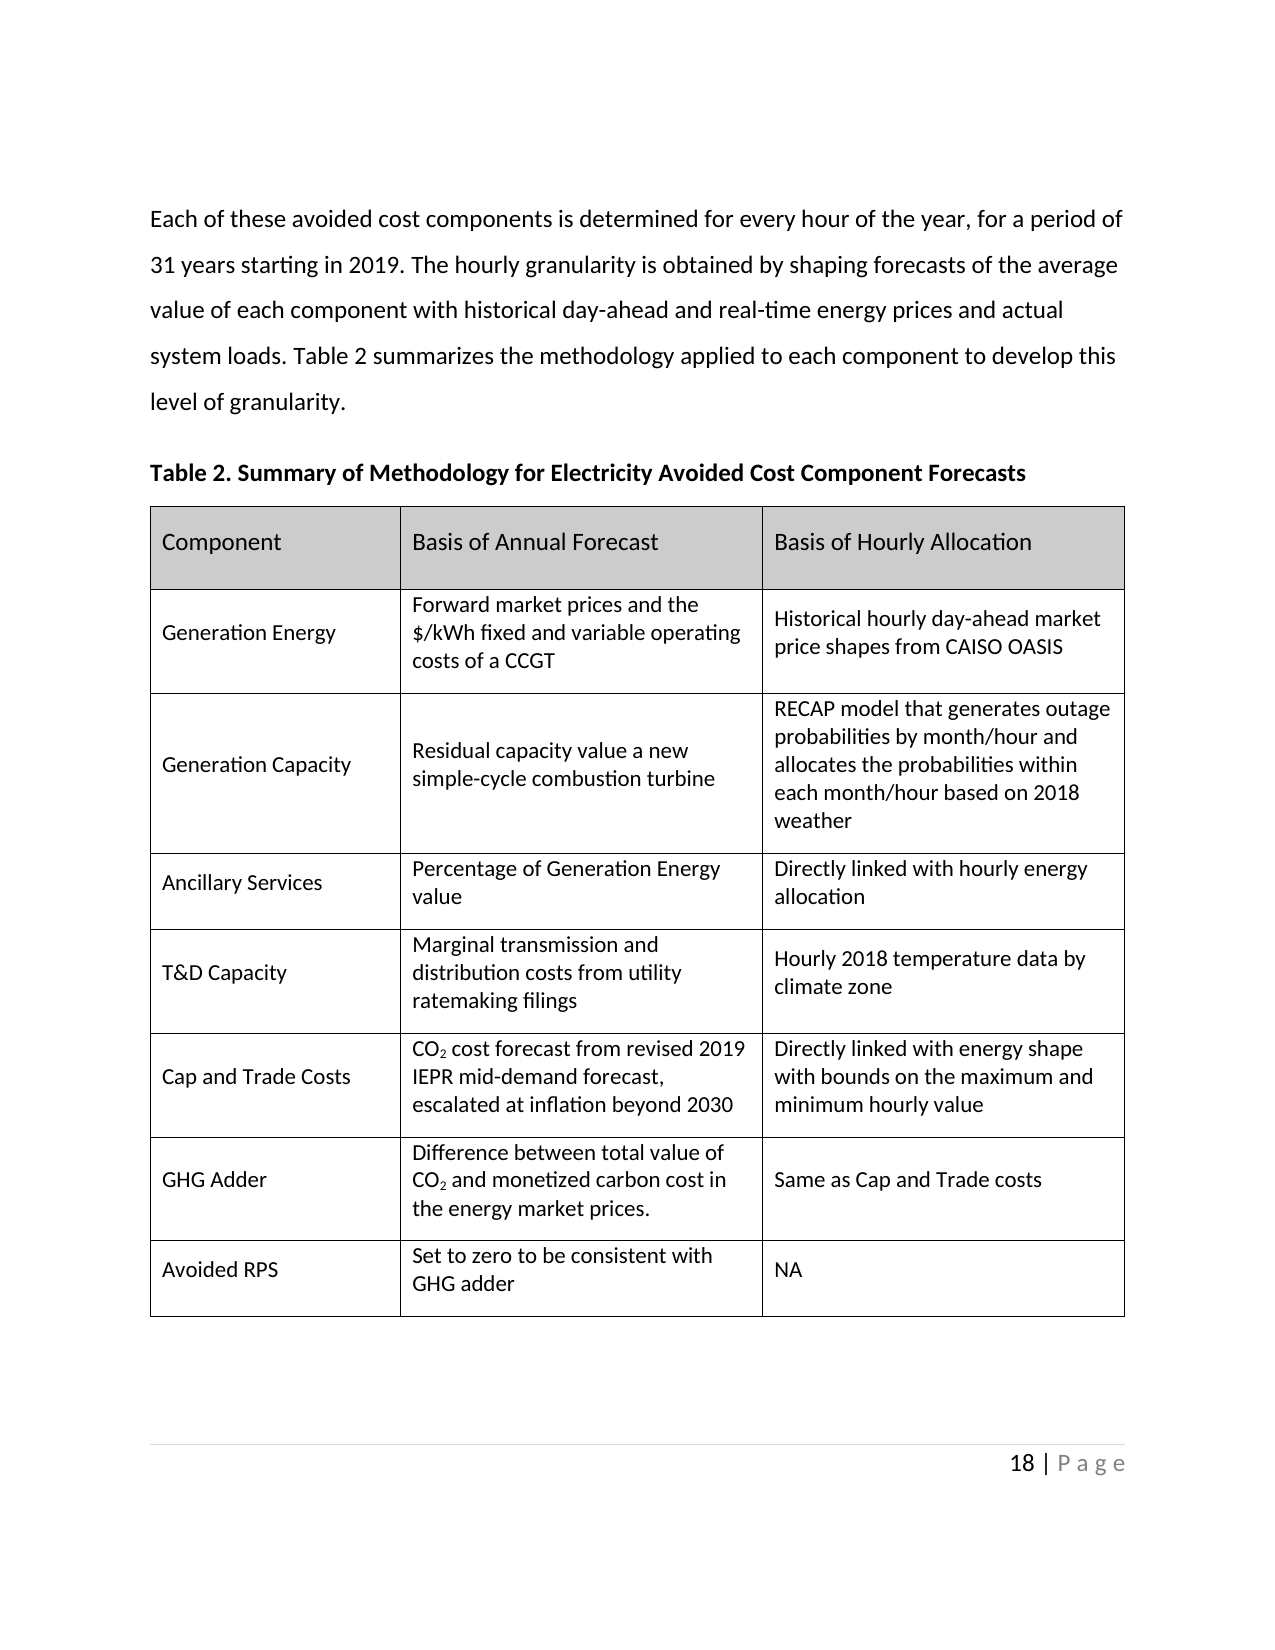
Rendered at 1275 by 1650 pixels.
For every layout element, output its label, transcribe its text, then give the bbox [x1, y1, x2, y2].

table_cell Marginal transmission and distribution costs from utility ratemaking filings [401, 930, 762, 1033]
table_cell Cap and Trade Costs [151, 1034, 400, 1137]
table_cell Percentage of Generation Energy value [401, 854, 762, 929]
table_cell GHG Adder [151, 1138, 400, 1240]
table_cell RECAP model that generates outage probabilities by month/hour and allocates the probabilities within each month/hour based on 2018 weather [763, 694, 1124, 853]
table_cell Difference between total value of CO2 and monetized carbon cost in the energy market prices. [401, 1138, 762, 1240]
table_cell Forward market prices and the $/kWh fixed and variable operating costs of a CCGT [401, 590, 762, 693]
table_cell Same as Cap and Trade costs [763, 1138, 1124, 1240]
table_cell Set to zero to be consistent with GHG adder [401, 1241, 762, 1316]
table_header Component [151, 507, 400, 589]
table_cell CO2 cost forecast from revised 2019 IEPR mid-demand forecast, escalated at inflation beyond 2030 [401, 1034, 762, 1137]
table_cell Directly linked with energy shape with bounds on the maximum and minimum hourly value [763, 1034, 1124, 1137]
table_cell NA [763, 1241, 1124, 1316]
table_header Basis of Annual Forecast [401, 507, 762, 589]
table_cell Directly linked with hourly energy allocation [763, 854, 1124, 929]
table_cell Generation Energy [151, 590, 400, 693]
table_cell Historical hourly day-ahead market price shapes from CAISO OASIS [763, 590, 1124, 693]
table_cell Generation Capacity [151, 694, 400, 853]
text Table 2. Summary of Methodology for Electricity Avoided Cost Component Forecasts [150, 457, 1125, 487]
text Each of these avoided cost components is determined for every hour of the year, for a period of 31 years starting in 2019. The hourly granularity is obtained by shaping forecasts of the average value of each component with historical day-ahead and real-time energy prices and actual system loads. Table 2 summarizes the methodology applied to each component to develop this level of granularity. [150, 157, 1125, 416]
table_cell T&D Capacity [151, 930, 400, 1033]
table_cell Ancillary Services [151, 854, 400, 929]
table_cell Hourly 2018 temperature data by climate zone [763, 930, 1124, 1033]
table_cell Residual capacity value a new simple-cycle combustion turbine [401, 694, 762, 853]
table_header Basis of Hourly Allocation [763, 507, 1124, 589]
table_cell Avoided RPS [151, 1241, 400, 1316]
